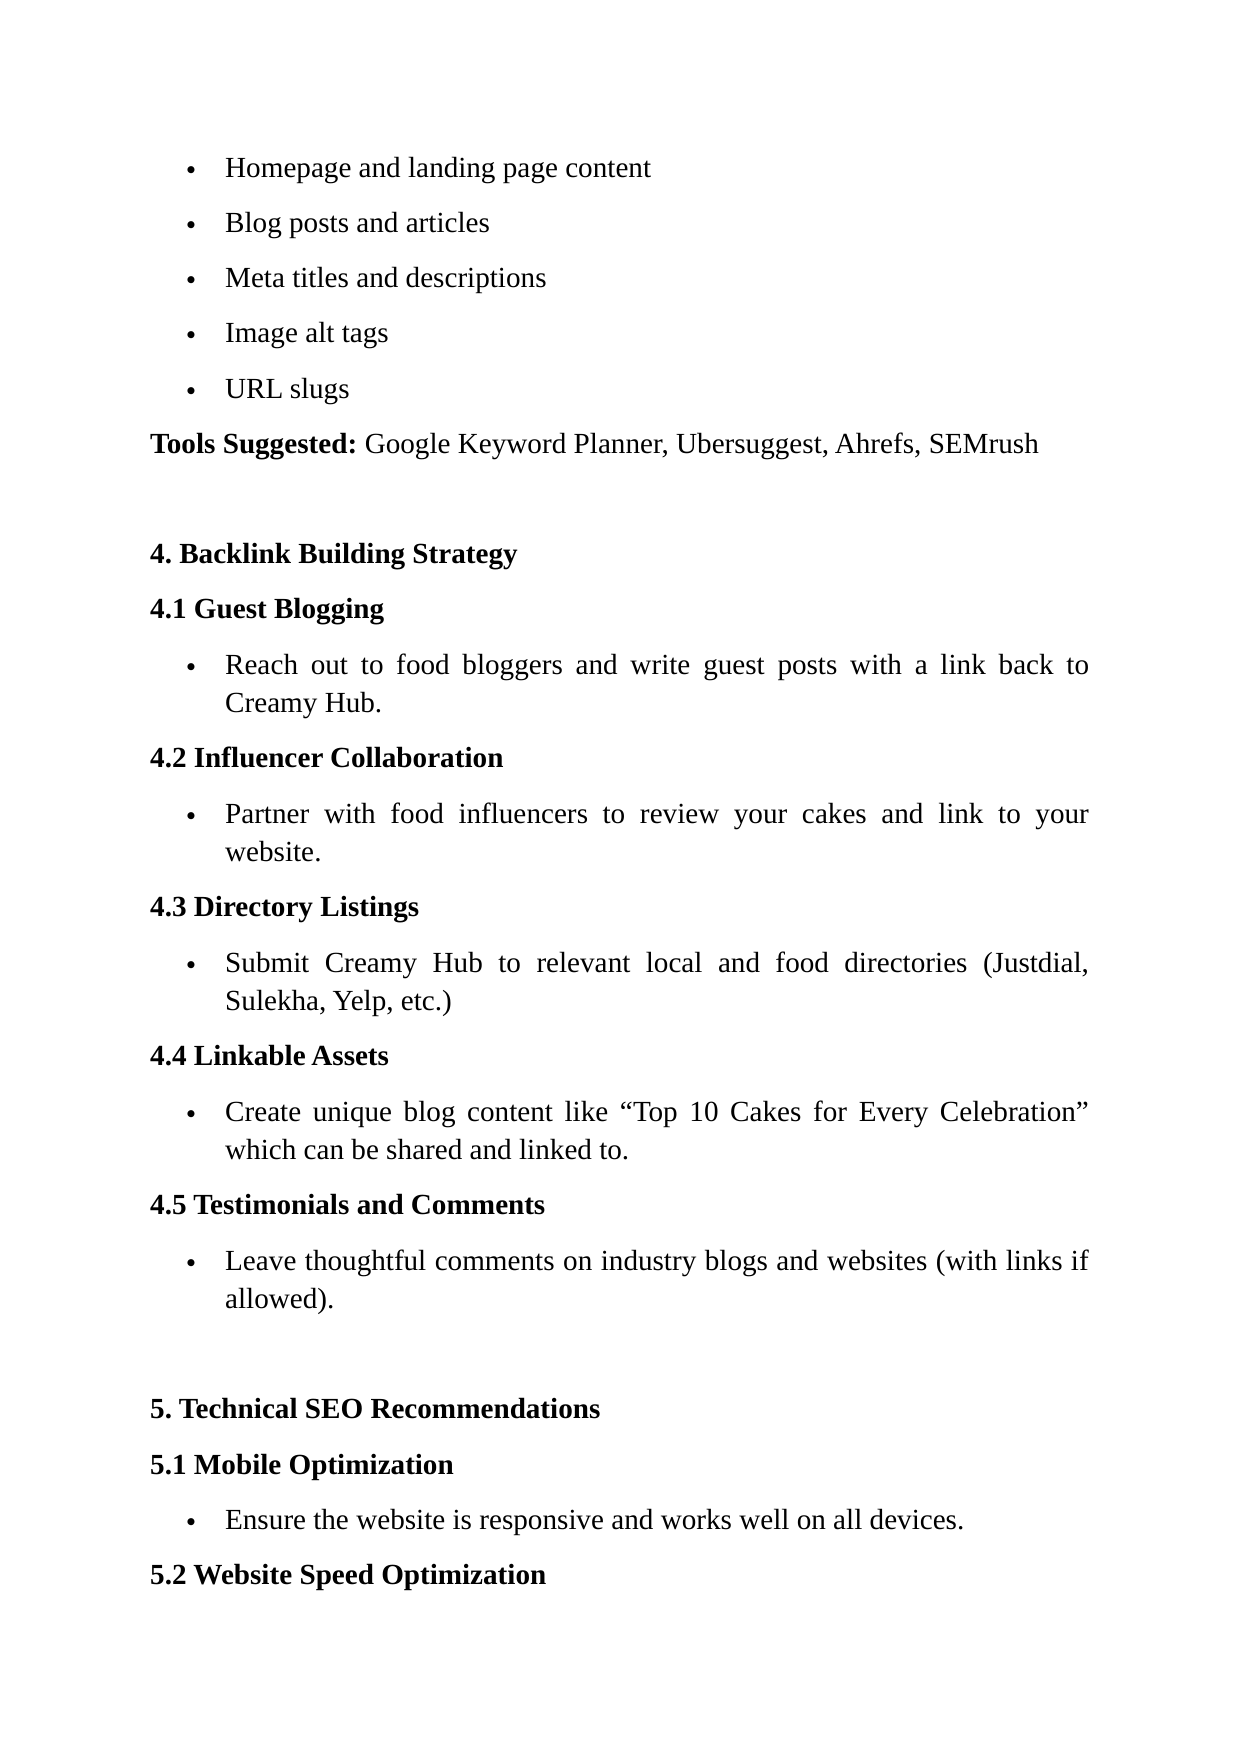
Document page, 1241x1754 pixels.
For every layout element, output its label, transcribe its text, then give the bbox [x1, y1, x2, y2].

text 4.2 Influencer Collaboration [150, 741, 1090, 774]
text 4.5 Testimonials and Comments [150, 1187, 1090, 1221]
list Reach out to food bloggers and write guest posts with a link back to Creamy Hub. [187, 647, 1090, 719]
list Submit Creamy Hub to relevant local and food directories (Justdial, Sulekha, Yelp, etc.) [187, 945, 1090, 1017]
list Meta titles and descriptions [187, 260, 1090, 294]
text 5. Technical SEO Recommendations [150, 1392, 1090, 1425]
list Image alt tags [187, 316, 1090, 349]
text 4.1 Guest Blogging [150, 592, 1090, 625]
text 4. Backlink Building Strategy [150, 536, 1090, 570]
list Leave thoughtful comments on industry blogs and websites (with links if allowed). [187, 1243, 1090, 1315]
text Tools Suggested: Google Keyword Planner, Ubersuggest, Ahrefs, SEMrush [150, 426, 1090, 459]
text 5.2 Website Speed Optimization [150, 1557, 1090, 1591]
list Blog posts and articles [187, 205, 1090, 239]
text 4.4 Linkable Assets [150, 1038, 1090, 1072]
list Homepage and landing page content [187, 150, 1090, 183]
text 5.1 Mobile Optimization [150, 1447, 1090, 1480]
list Create unique blog content like “Top 10 Cakes for Every Celebration” which can be shared and linked to. [187, 1094, 1090, 1166]
list URL slugs [187, 371, 1090, 404]
text 4.3 Directory Listings [150, 889, 1090, 923]
list Partner with food influencers to review your cakes and link to your website. [187, 796, 1090, 868]
list Ensure the website is responsive and works well on all devices. [187, 1502, 1090, 1536]
